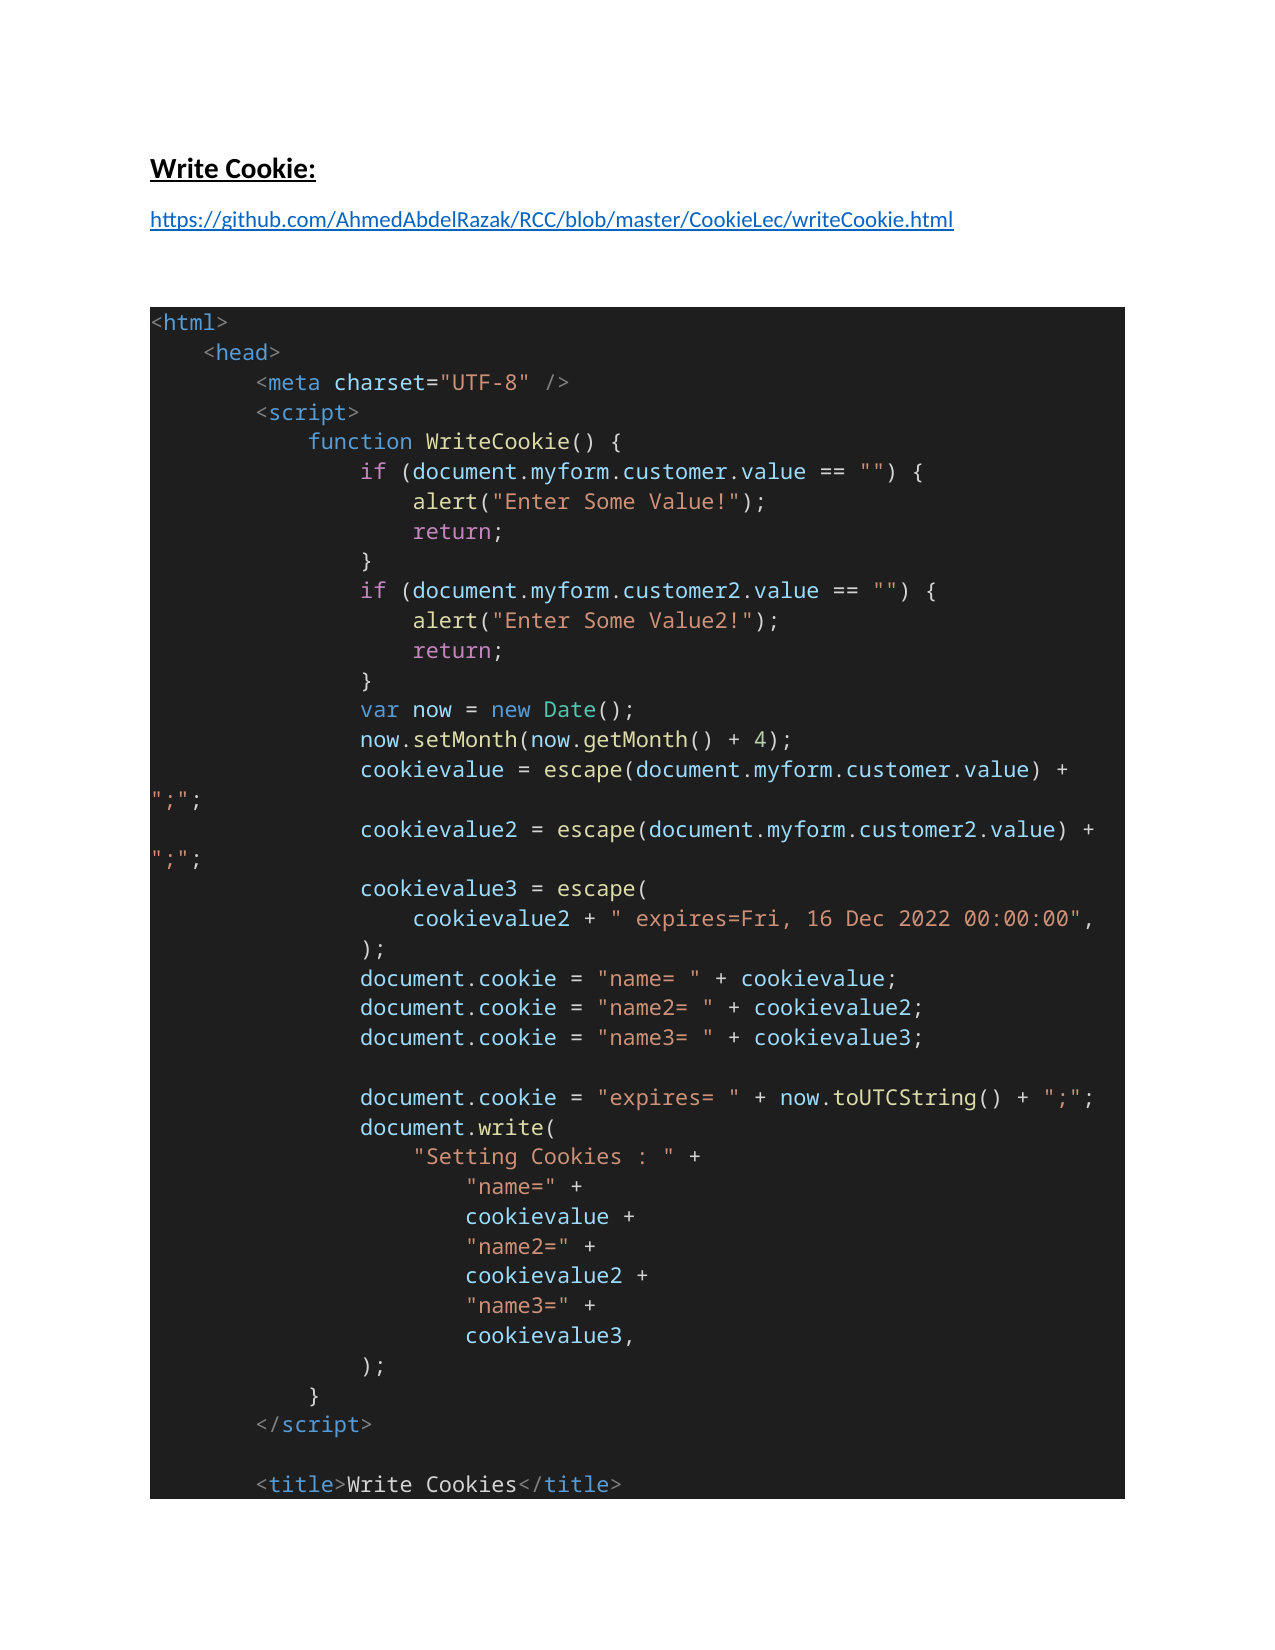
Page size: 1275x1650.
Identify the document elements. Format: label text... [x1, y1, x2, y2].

text function WriteCookie() { [150, 426, 1125, 456]
text document.cookie = "expires= " + now.toUTCString() + ";"; [150, 1082, 1125, 1111]
text } [150, 1379, 1125, 1409]
text if (document.myform.customer2.value == "") { [150, 575, 1125, 605]
text document.cookie = "name= " + cookievalue; [150, 962, 1125, 992]
text </script> [150, 1409, 1125, 1439]
text document.cookie = "name2= " + cookievalue2; [150, 992, 1125, 1022]
text now.setMonth(now.getMonth() + 4); [150, 724, 1125, 754]
text ); [150, 933, 1125, 962]
text <script> [150, 396, 1125, 426]
text cookievalue3 = escape( [150, 873, 1125, 903]
text } [150, 545, 1125, 575]
text cookievalue = escape(document.myform.customer.value) + ";"; [150, 754, 1125, 813]
text "name2=" + [150, 1231, 1125, 1260]
text cookievalue3, [150, 1320, 1125, 1350]
text alert("Enter Some Value!"); [150, 486, 1125, 516]
text document.cookie = "name3= " + cookievalue3; [150, 1022, 1125, 1052]
text Write Cookie: [150, 150, 1125, 186]
text } [150, 664, 1125, 694]
text <meta charset="UTF-8" /> [150, 367, 1125, 396]
text alert("Enter Some Value2!"); [150, 605, 1125, 635]
text https://github.com/AhmedAbdelRazak/RCC/blob/master/CookieLec/writeCookie.html [150, 205, 1125, 233]
text <head> [150, 337, 1125, 367]
text cookievalue2 + " expires=Fri, 16 Dec 2022 00:00:00", [150, 903, 1125, 933]
text cookievalue2 + [150, 1260, 1125, 1290]
text "name3=" + [150, 1290, 1125, 1320]
text <title>Write Cookies</title> [150, 1469, 1125, 1499]
text return; [150, 516, 1125, 545]
text ); [150, 1350, 1125, 1379]
text if (document.myform.customer.value == "") { [150, 456, 1125, 486]
text cookievalue + [150, 1201, 1125, 1231]
text cookievalue2 = escape(document.myform.customer2.value) + ";"; [150, 813, 1125, 873]
text var now = new Date(); [150, 694, 1125, 724]
text return; [150, 635, 1125, 664]
text <html> [150, 307, 1125, 337]
text "Setting Cookies : " + [150, 1141, 1125, 1171]
text document.write( [150, 1111, 1125, 1141]
text "name=" + [150, 1171, 1125, 1201]
